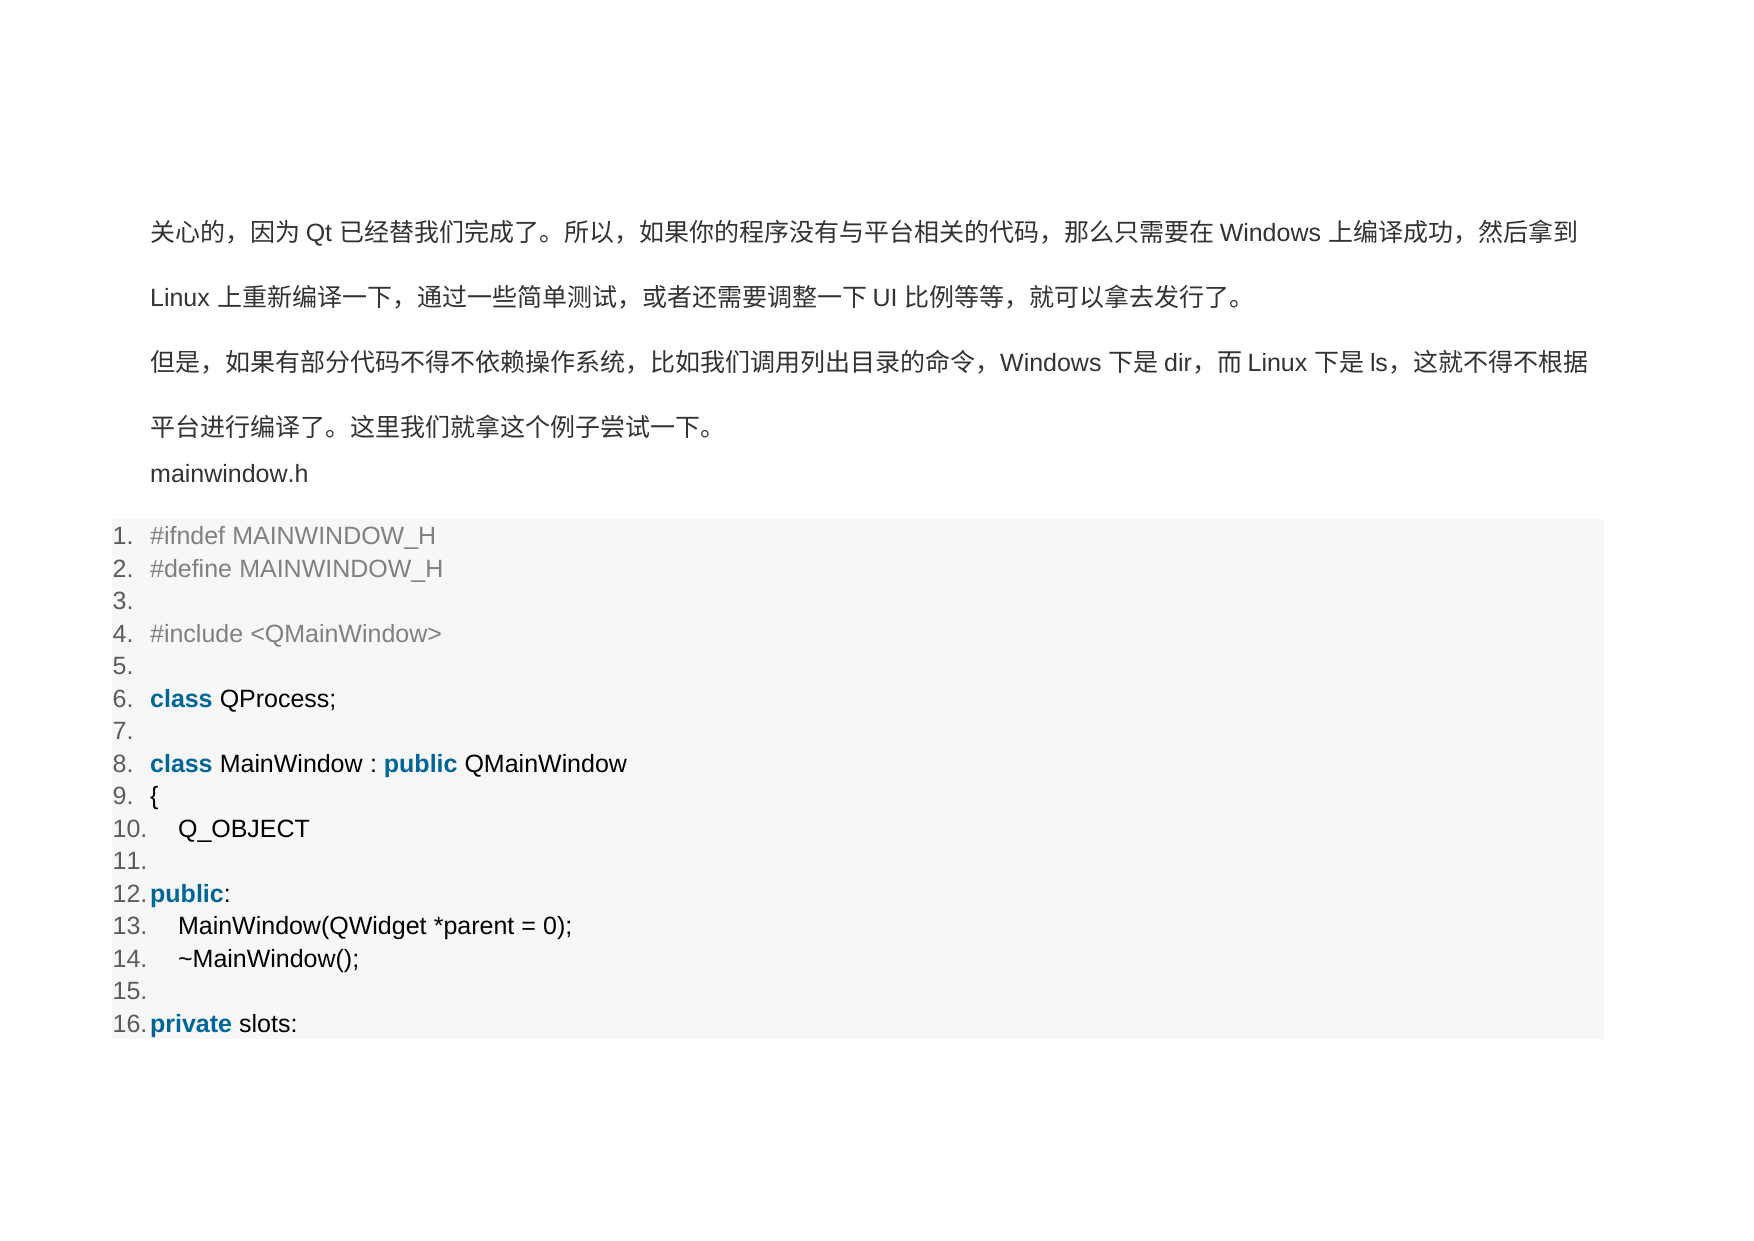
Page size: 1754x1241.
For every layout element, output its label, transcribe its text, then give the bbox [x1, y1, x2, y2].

list MainWindow(QWidget *parent = 0); [112, 909, 1604, 942]
text 但是，如果有部分代码不得不依赖操作系统，比如我们调用列出目录的命令，Windows 下是 dir，而 Linux 下是 ls，这就不得不根据平台进行编译了。这里我们就拿这个例子尝试一下。 [150, 328, 1604, 458]
list #define MAINWINDOW_H [112, 552, 1604, 584]
list { [112, 779, 1604, 812]
text mainwindow.h [150, 458, 1604, 490]
list class MainWindow : public QMainWindow [112, 747, 1604, 779]
list Q_OBJECT [112, 812, 1604, 844]
list ~MainWindow(); [112, 942, 1604, 974]
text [150, 198, 1604, 328]
list class QProcess; [112, 682, 1604, 714]
list public: [112, 877, 1604, 909]
list #ifndef MAINWINDOW_H [112, 519, 1604, 552]
list private slots: [112, 1007, 1604, 1039]
list #include <QMainWindow> [112, 617, 1604, 649]
